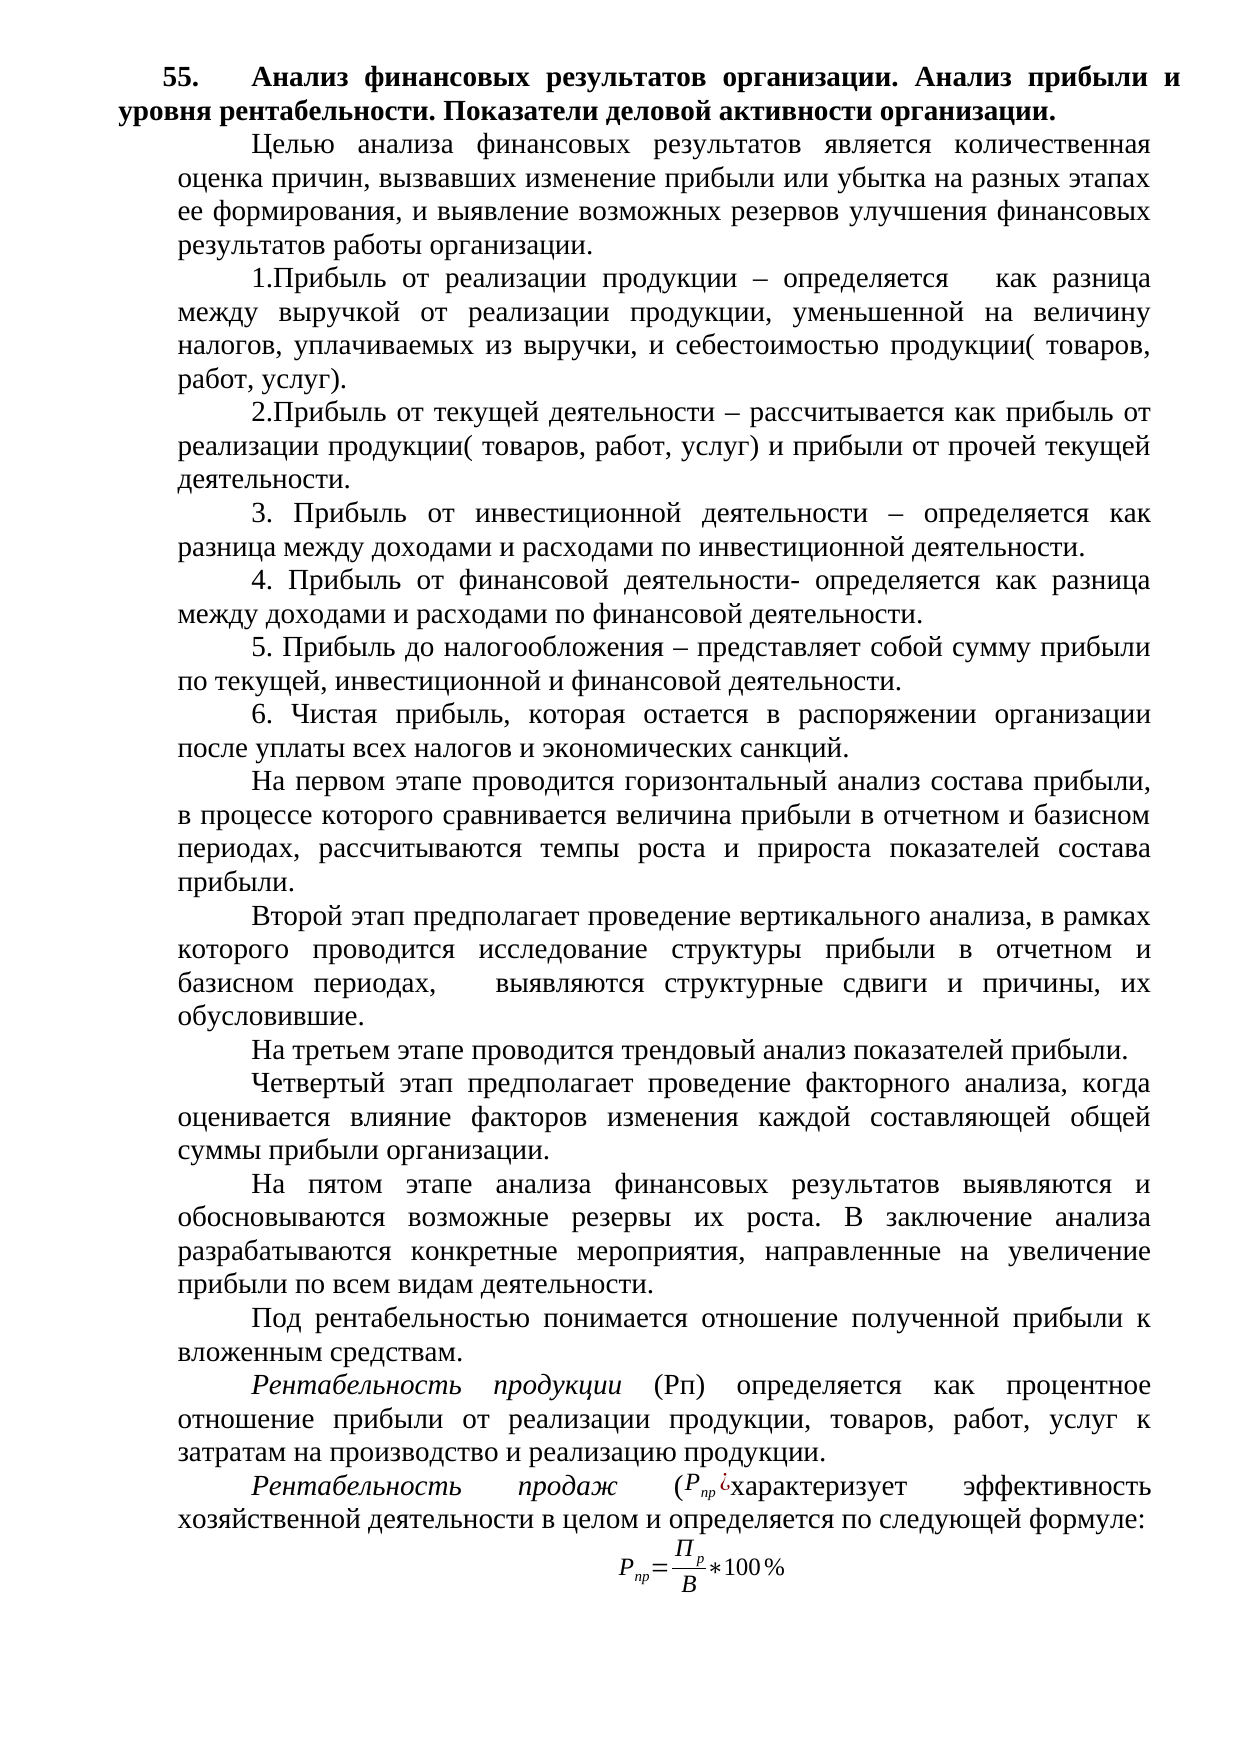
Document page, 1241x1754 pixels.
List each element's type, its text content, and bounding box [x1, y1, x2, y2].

text 5. Прибыль до налогообложения – представляет собой сумму прибыли по текущей, инвестиционной и финансовой деятельности. [177, 629, 1152, 696]
text На первом этапе проводится горизонтальный анализ состава прибыли, в процессе которого сравнивается величина прибыли в отчетном и базисном периодах, рассчитываются темпы роста и прироста показателей состава прибыли. [177, 763, 1152, 898]
text Рентабельность продукции (Рп) определяется как процентное отношение прибыли от реализации продукции, товаров, работ, услуг к затратам на производство и реализацию продукции. [177, 1367, 1152, 1468]
text 4. Прибыль от финансовой деятельности- определяется как разница между доходами и расходами по финансовой деятельности. [177, 562, 1152, 629]
text На пятом этапе анализа финансовых результатов выявляются и обосновываются возможные резервы их роста. В заключение анализа разрабатываются конкретные мероприятия, направленные на увеличение прибыли по всем видам деятельности. [177, 1166, 1152, 1300]
text На третьем этапе проводится трендовый анализ показателей прибыли. [177, 1032, 1152, 1065]
text Рентабельность продаж (характеризует эффективность хозяйственной деятельности в целом и определяется по следующей формуле: [177, 1468, 1152, 1535]
text 55. Анализ финансовых результатов организации. Анализ прибыли и уровня рентабельности. Показатели деловой активности организации. [118, 59, 1181, 126]
text 6. Чистая прибыль, которая остается в распоряжении организации после уплаты всех налогов и экономических санкций. [177, 696, 1152, 763]
text Целью анализа финансовых результатов является количественная оценка причин, вызвавших изменение прибыли или убытка на разных этапах ее формирования, и выявление возможных резервов улучшения финансовых результатов работы организации. [177, 126, 1152, 260]
text 3. Прибыль от инвестиционной деятельности – определяется как разница между доходами и расходами по инвестиционной деятельности. [177, 495, 1152, 562]
text Второй этап предполагает проведение вертикального анализа, в рамках которого проводится исследование структуры прибыли в отчетном и базисном периодах, выявляются структурные сдвиги и причины, их обусловившие. [177, 898, 1152, 1032]
text 1.Прибыль от реализации продукции – определяется как разница между выручкой от реализации продукции, уменьшенной на величину налогов, уплачиваемых из выручки, и себестоимостью продукции( товаров, работ, услуг). [177, 260, 1152, 394]
text Четвертый этап предполагает проведение факторного анализа, когда оценивается влияние факторов изменения каждой составляющей общей суммы прибыли организации. [177, 1065, 1152, 1166]
text 2.Прибыль от текущей деятельности – рассчитывается как прибыль от реализации продукции( товаров, работ, услуг) и прибыли от прочей текущей деятельности. [177, 394, 1152, 495]
text Под рентабельностью понимается отношение полученной прибыли к вложенным средствам. [177, 1300, 1152, 1367]
